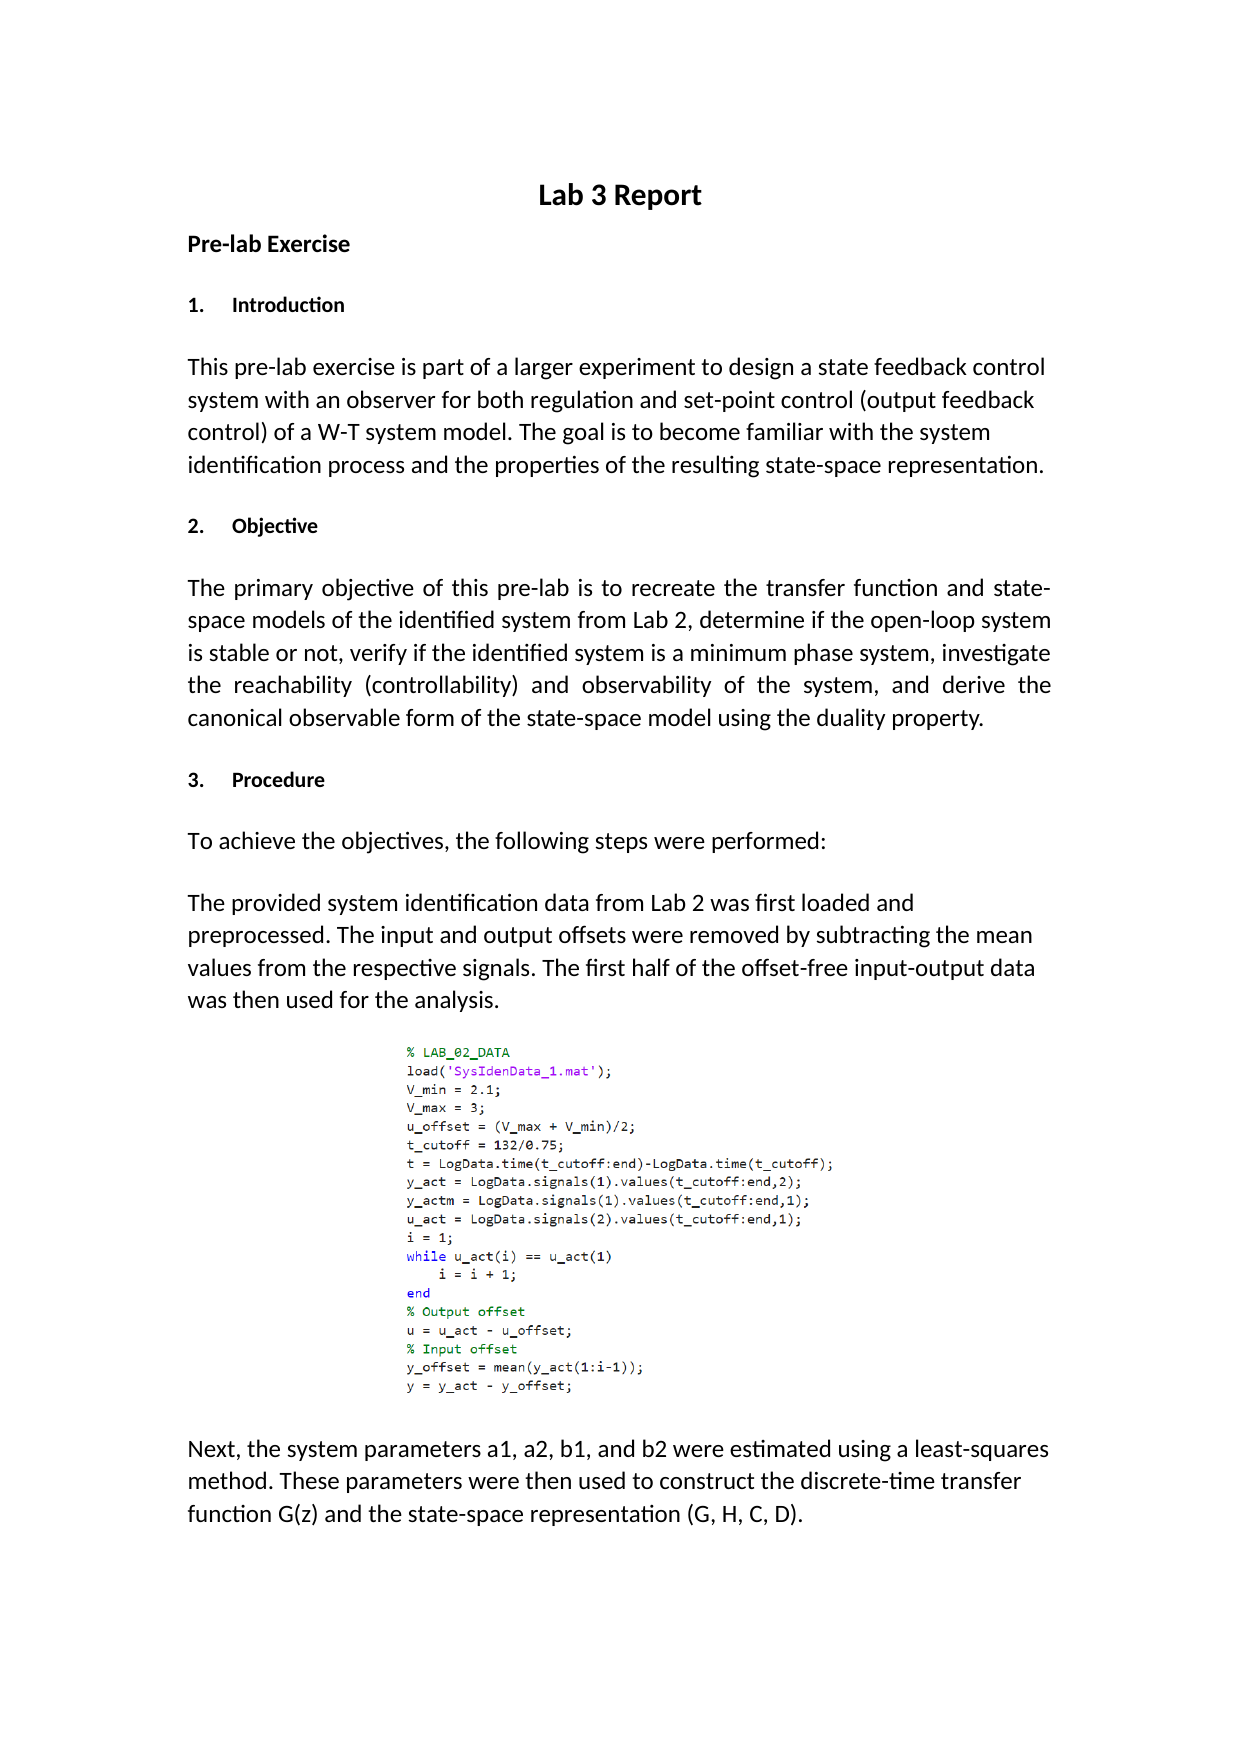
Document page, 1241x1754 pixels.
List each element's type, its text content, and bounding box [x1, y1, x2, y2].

text This pre-lab exercise is part of a larger experiment to design a state feedback control system with an observer for both regulation and set-point control (output feedback control) of a W-T system model. The goal is to become familiar with the system identification process and the properties of the resulting state-space representation. [187, 350, 1053, 480]
text Next, the system parameters a1, a2, b1, and b2 were estimated using a least-squares method. These parameters were then used to construct the discrete-time transfer function G(z) and the state-space representation (G, H, C, D). [187, 1432, 1053, 1529]
list Introduction [187, 289, 1053, 321]
list Procedure [187, 763, 1053, 795]
text Lab 3 Report [187, 162, 1053, 227]
text The provided system identification data from Lab 2 was first loaded and preprocessed. The input and output offsets were removed by subtracting the mean values from the respective signals. The first half of the offset-free input-output data was then used for the analysis. [187, 886, 1053, 1016]
picture [396, 1045, 844, 1401]
text Pre-lab Exercise [187, 227, 1053, 259]
text To achieve the objectives, the following steps were performed: [187, 824, 1053, 857]
text The primary objective of this pre-lab is to recreate the transfer function and state-space models of the identified system from Lab 2, determine if the open-loop system is stable or not, verify if the identified system is a minimum phase system, investigate the reachability (controllability) and observability of the system, and derive the canonical observable form of the state-space model using the duality property. [187, 571, 1053, 734]
list Objective [187, 509, 1053, 542]
